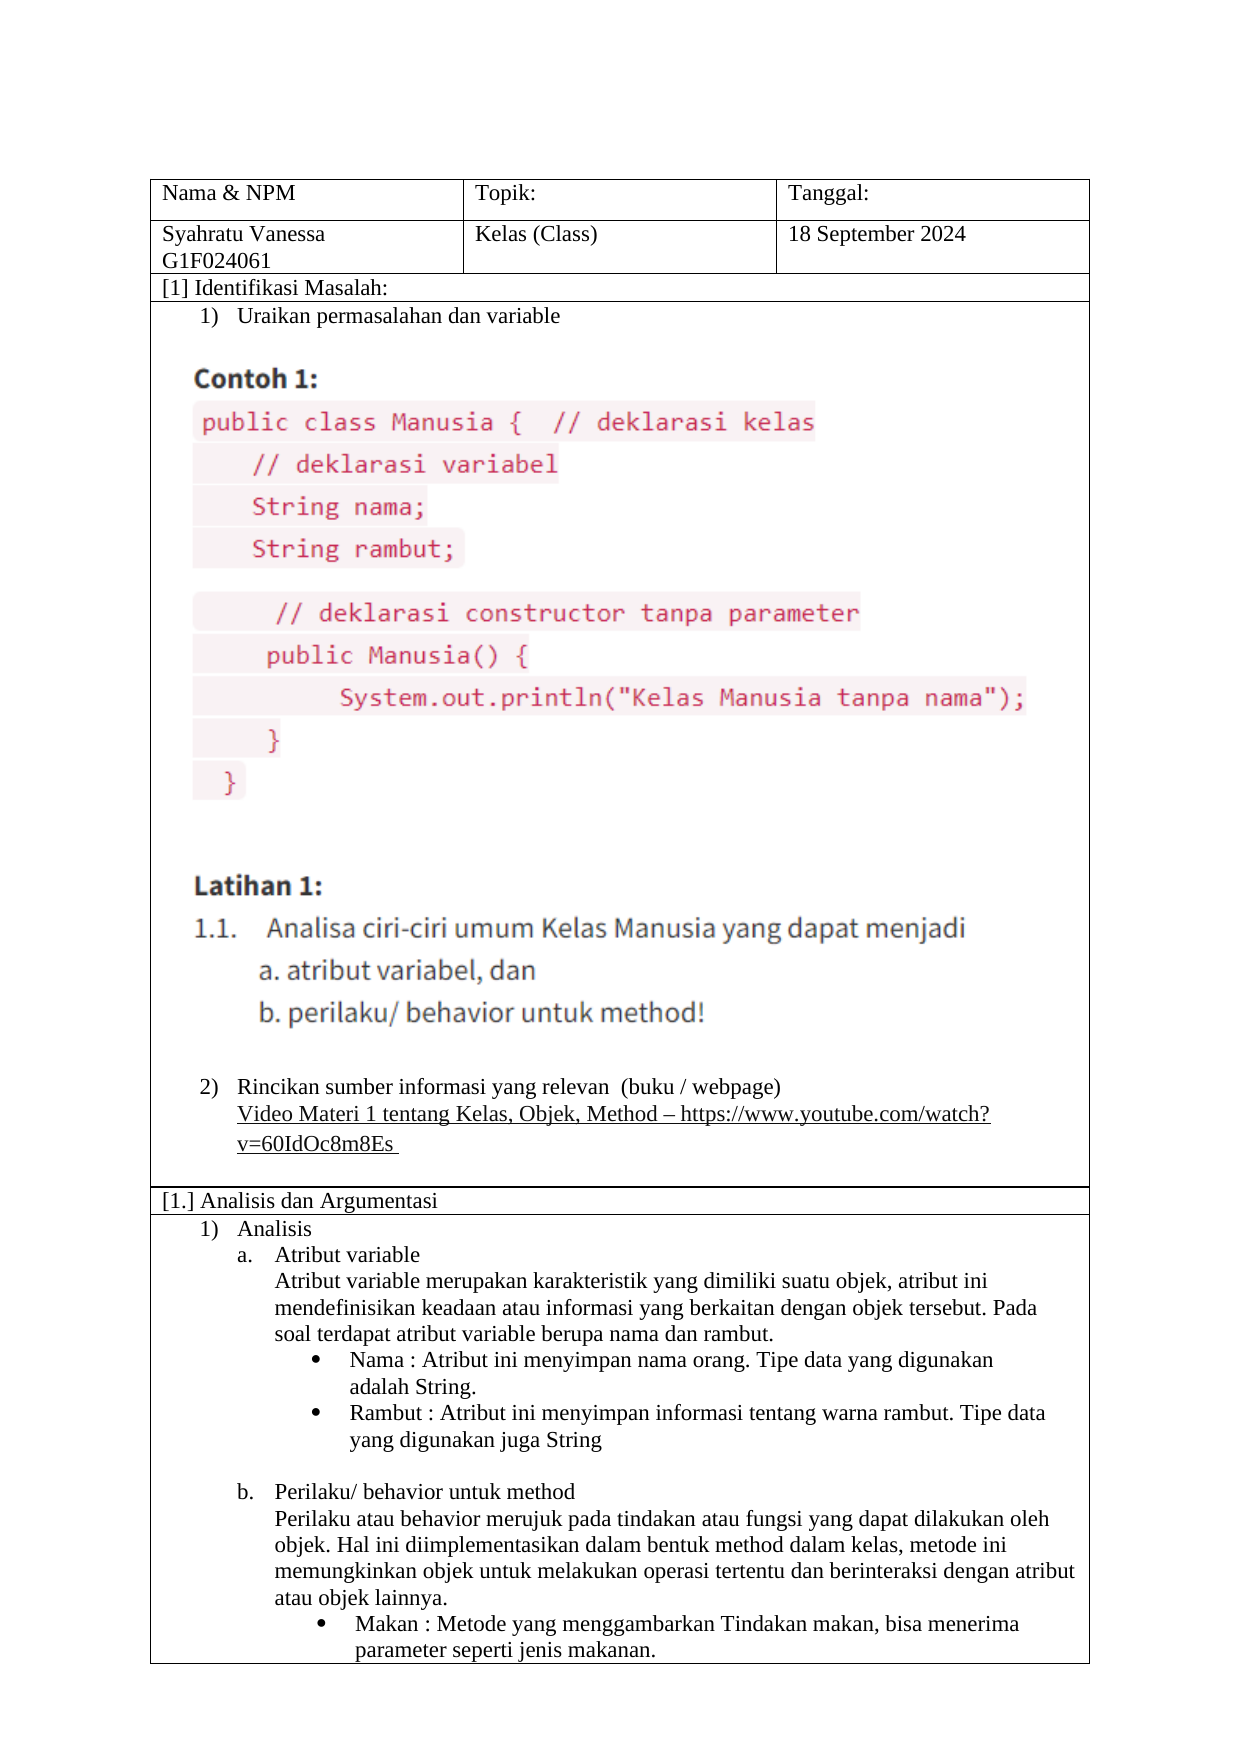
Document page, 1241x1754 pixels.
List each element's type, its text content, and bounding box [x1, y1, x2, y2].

table_header Tanggal: [777, 180, 1089, 219]
table_cell Kelas (Class) [464, 221, 776, 273]
table_cell [1] Identifikasi Masalah: [151, 274, 1089, 301]
table_cell [1.] Analisis dan Argumentasi [151, 1188, 1089, 1214]
table_cell Uraikan permasalahan dan variable Rincikan sumber informasi yang relevan (buku / webpage) Video Materi 1 tentang Kelas, Objek, Method – https://www.youtube.com/watch?v=60IdOc8m8Es [151, 302, 1089, 1186]
table_cell 18 September 2024 [777, 221, 1089, 273]
picture [179, 354, 1061, 1074]
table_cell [151, 1215, 1089, 1663]
table_header Topik: [464, 180, 776, 219]
table_header Nama & NPM [151, 180, 463, 219]
table_cell Syahratu Vanessa G1F024061 [151, 221, 463, 273]
